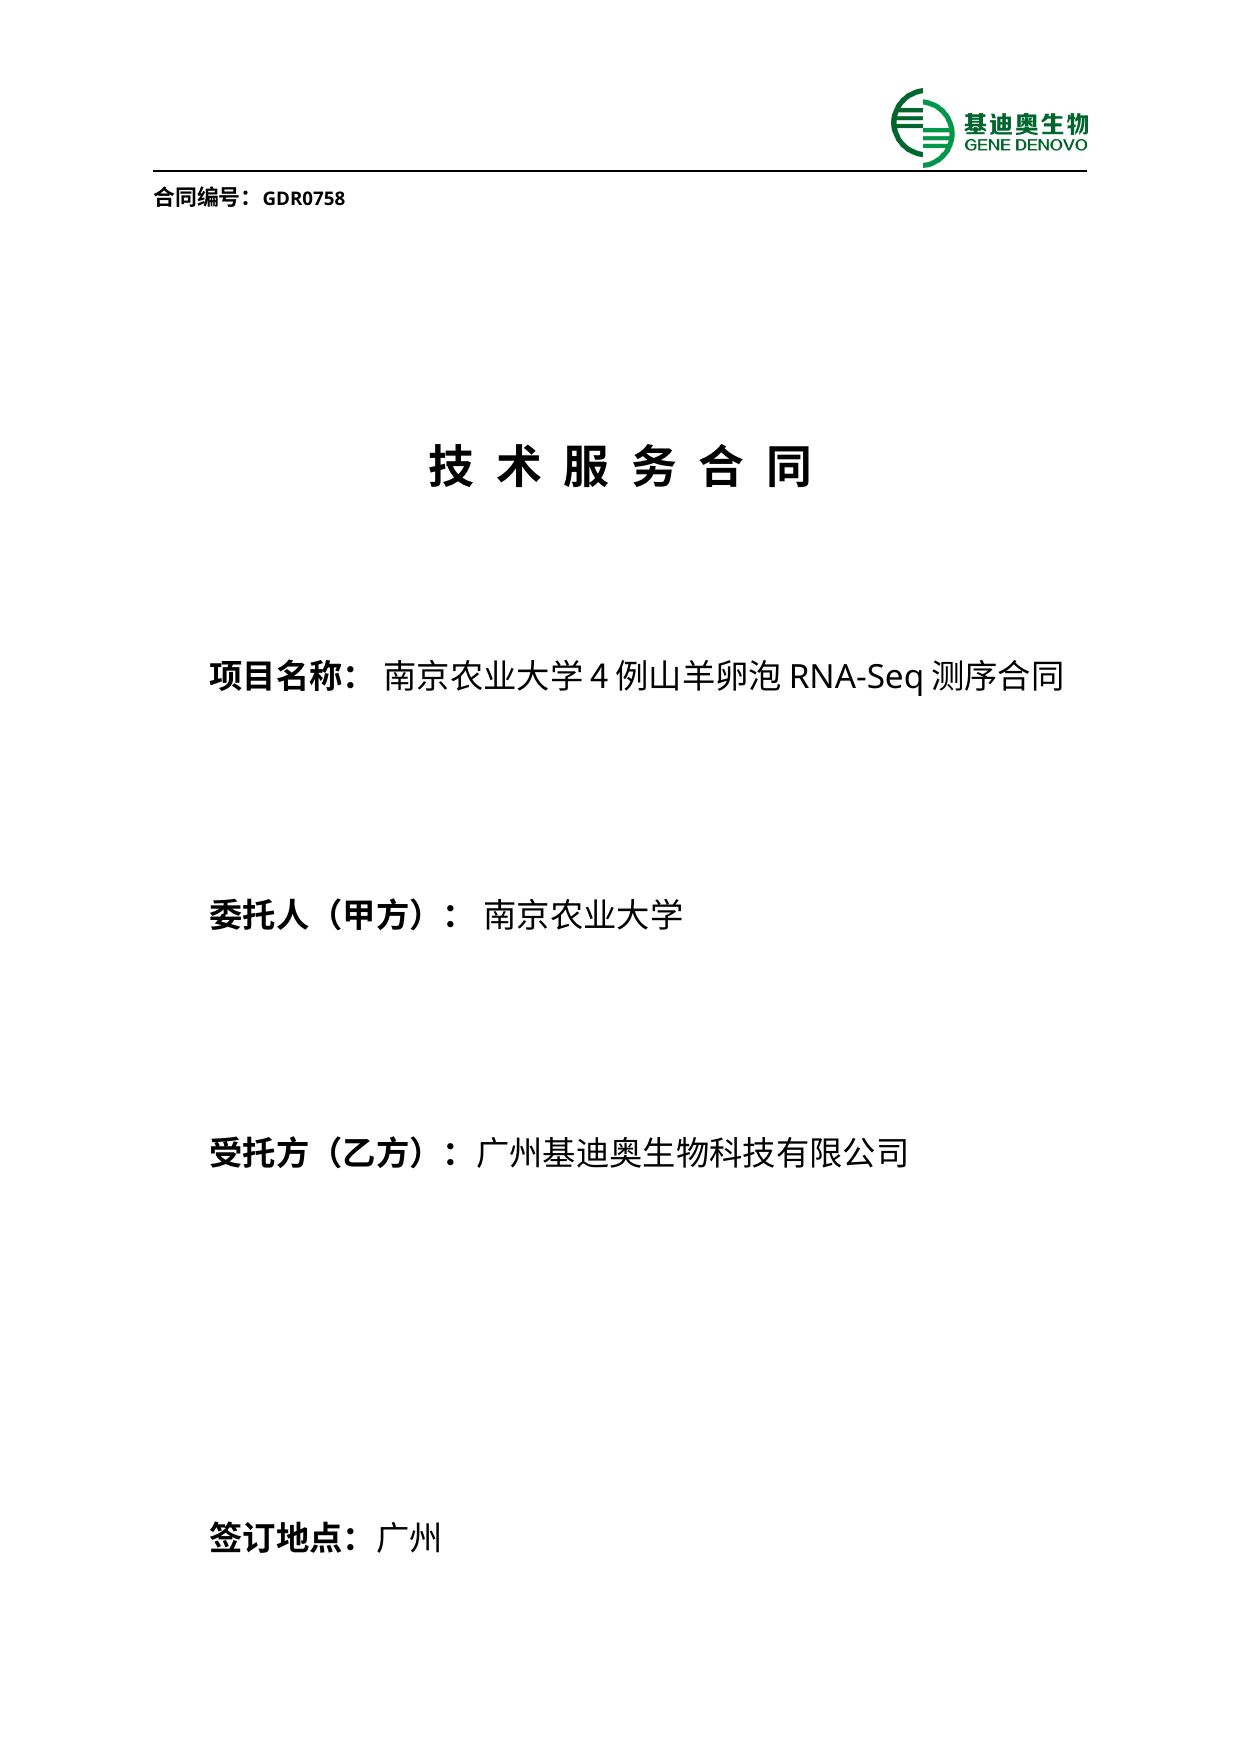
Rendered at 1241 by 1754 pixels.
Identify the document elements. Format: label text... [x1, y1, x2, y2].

text 合同编号：GDR0758 [153, 180, 1087, 212]
text 项目名称： 南京农业大学4例山羊卵泡RNA-Seq测序合同 [153, 642, 1087, 707]
text 签订地点：广州 [153, 1503, 1087, 1568]
picture [891, 88, 1088, 168]
text 受托方（乙方）：广州基迪奥生物科技有限公司 [153, 1118, 1087, 1183]
text 委托人（甲方）： 南京农业大学 [153, 880, 1087, 945]
text 技术服务合同 [153, 415, 1087, 513]
